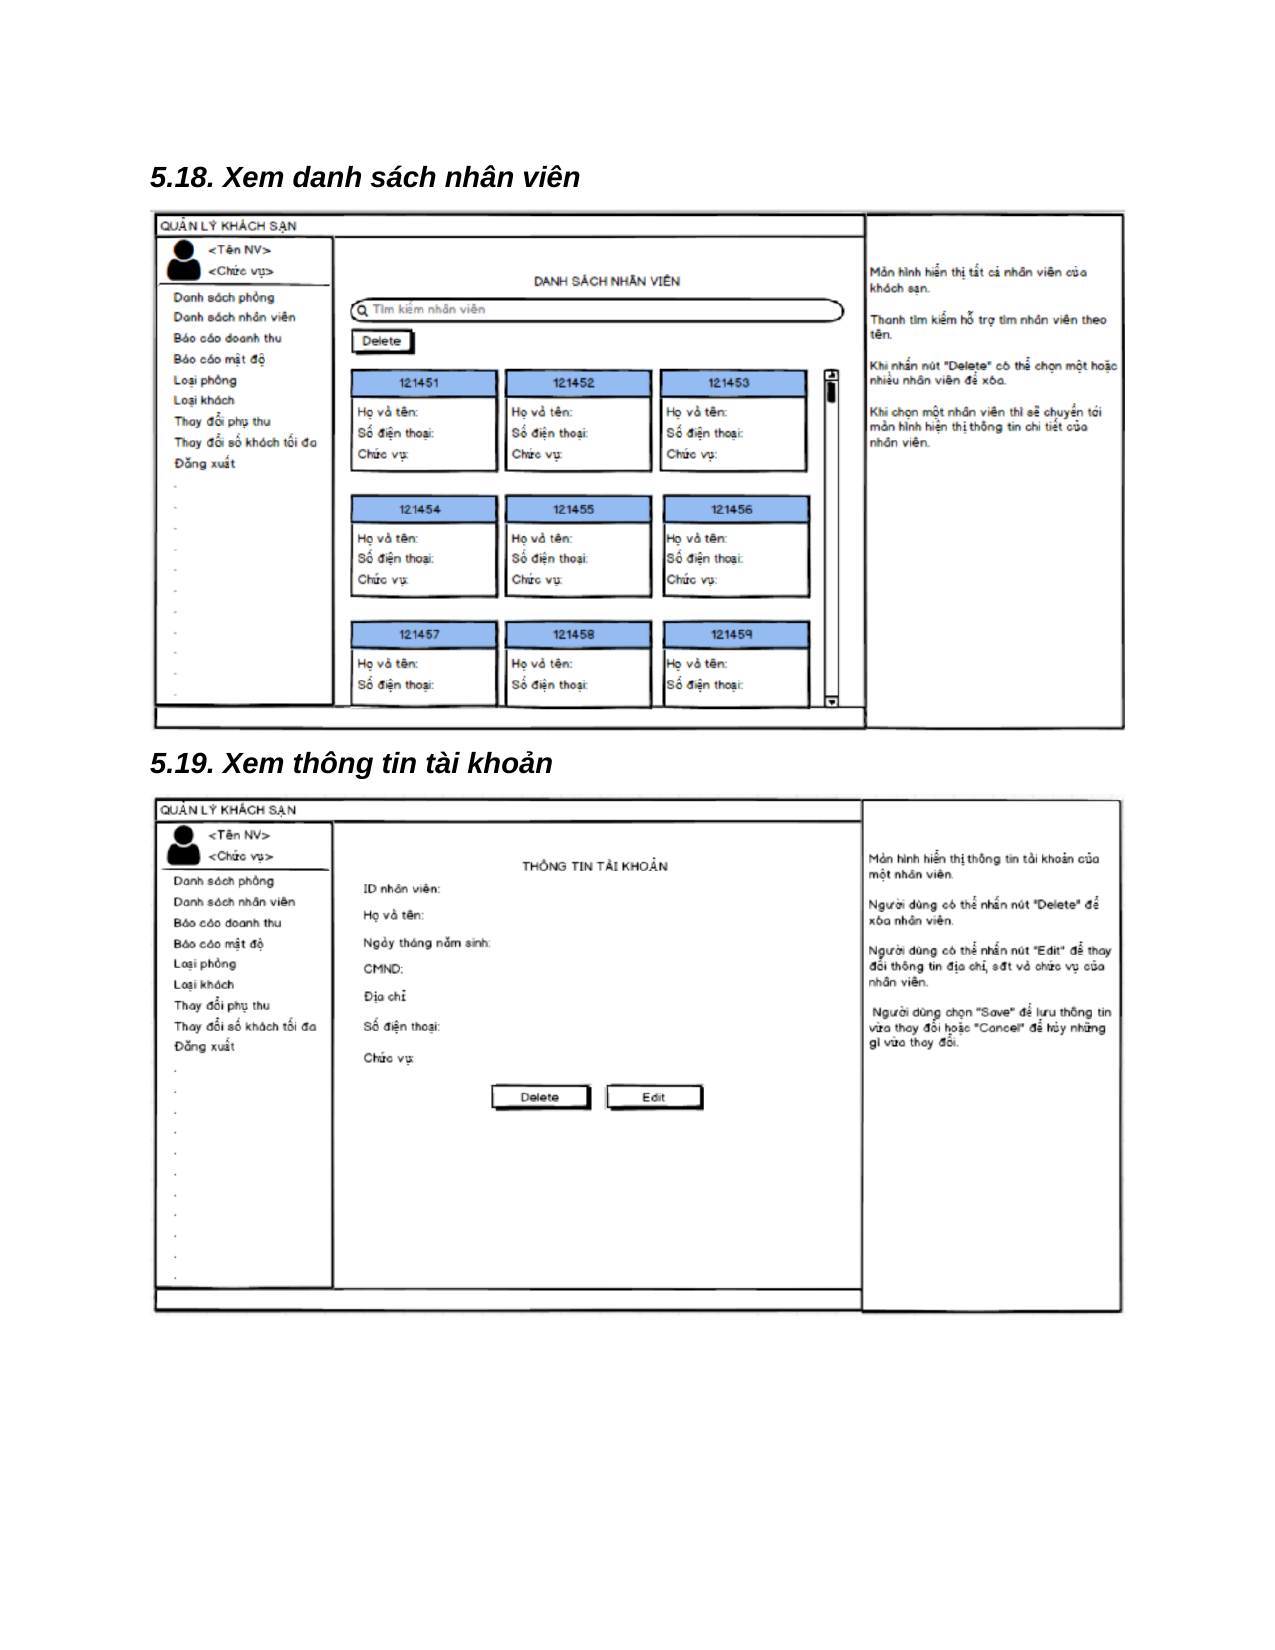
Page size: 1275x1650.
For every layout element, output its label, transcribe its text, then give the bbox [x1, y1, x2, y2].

text 5.18. Xem danh sách nhân viên [150, 160, 1125, 194]
picture [150, 209, 1125, 731]
text 5.19. Xem thông tin tài khoản [150, 746, 1125, 779]
picture [150, 794, 1125, 1316]
